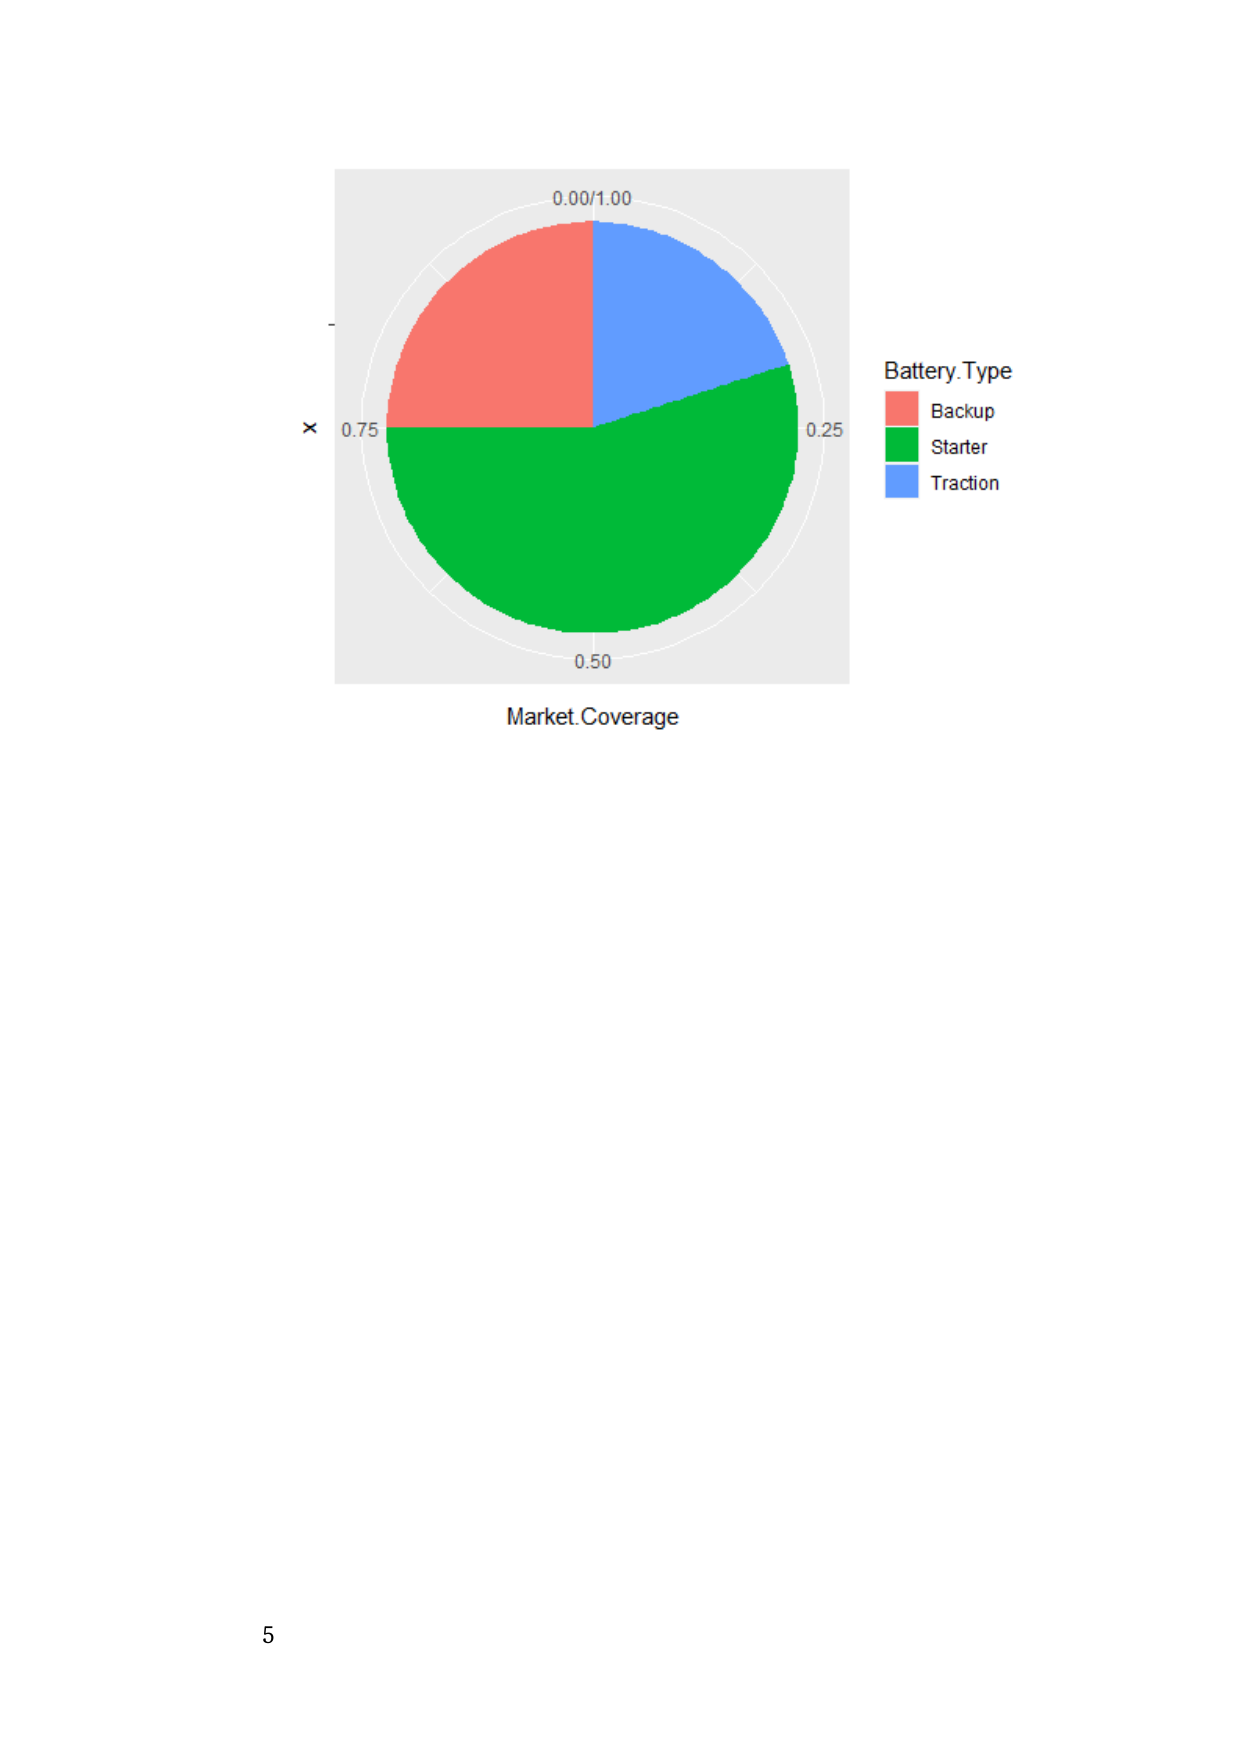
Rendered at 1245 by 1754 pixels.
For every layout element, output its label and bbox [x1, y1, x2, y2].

picture [285, 150, 1035, 750]
